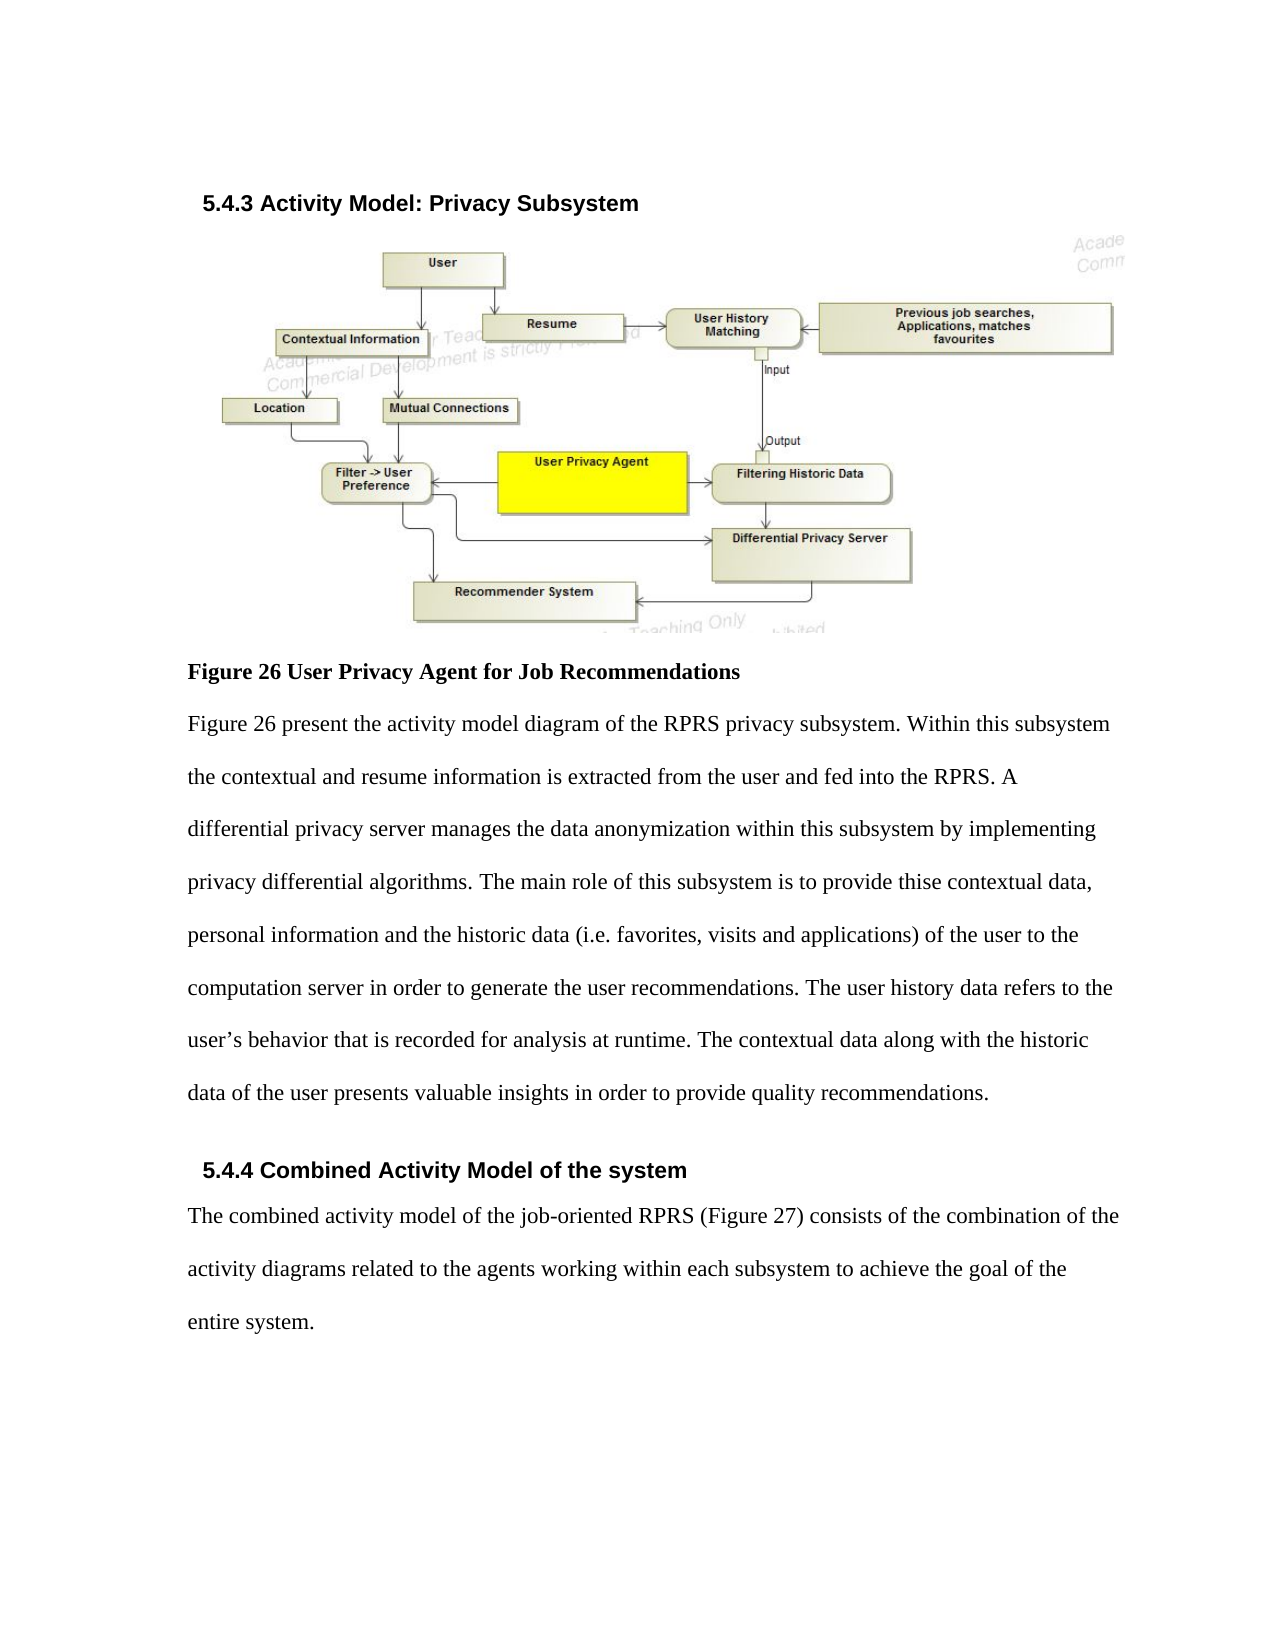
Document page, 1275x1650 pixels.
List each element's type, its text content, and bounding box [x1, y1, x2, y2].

text Figure 26 present the activity model diagram of the RPRS privacy subsystem. Within this subsystem the contextual and resume information is extracted from the user and fed into the RPRS. A differential privacy server manages the data anonymization within this subsystem by implementing privacy differential algorithms. The main role of this subsystem is to provide thise contextual data, personal information and the historic data (i.e. favorites, visits and applications) of the user to the computation server in order to generate the user recommendations. The user history data refers to the user’s behavior that is recorded for analysis at runtime. The contextual data along with the historic data of the user presents valuable insights in order to provide quality recommendations. [187, 710, 1125, 1105]
text Figure 26 User Privacy Agent for Job Recommendations [187, 658, 1125, 684]
picture [187, 235, 1125, 633]
text The combined activity model of the job-oriented RPRS (Figure 27) consists of the combination of the activity diagrams related to the agents working within each subsystem to achieve the goal of the entire system. [187, 1202, 1125, 1334]
subtitle Activity Model: Privacy Subsystem [202, 189, 1125, 216]
subtitle Combined Activity Model of the system [202, 1157, 1125, 1183]
